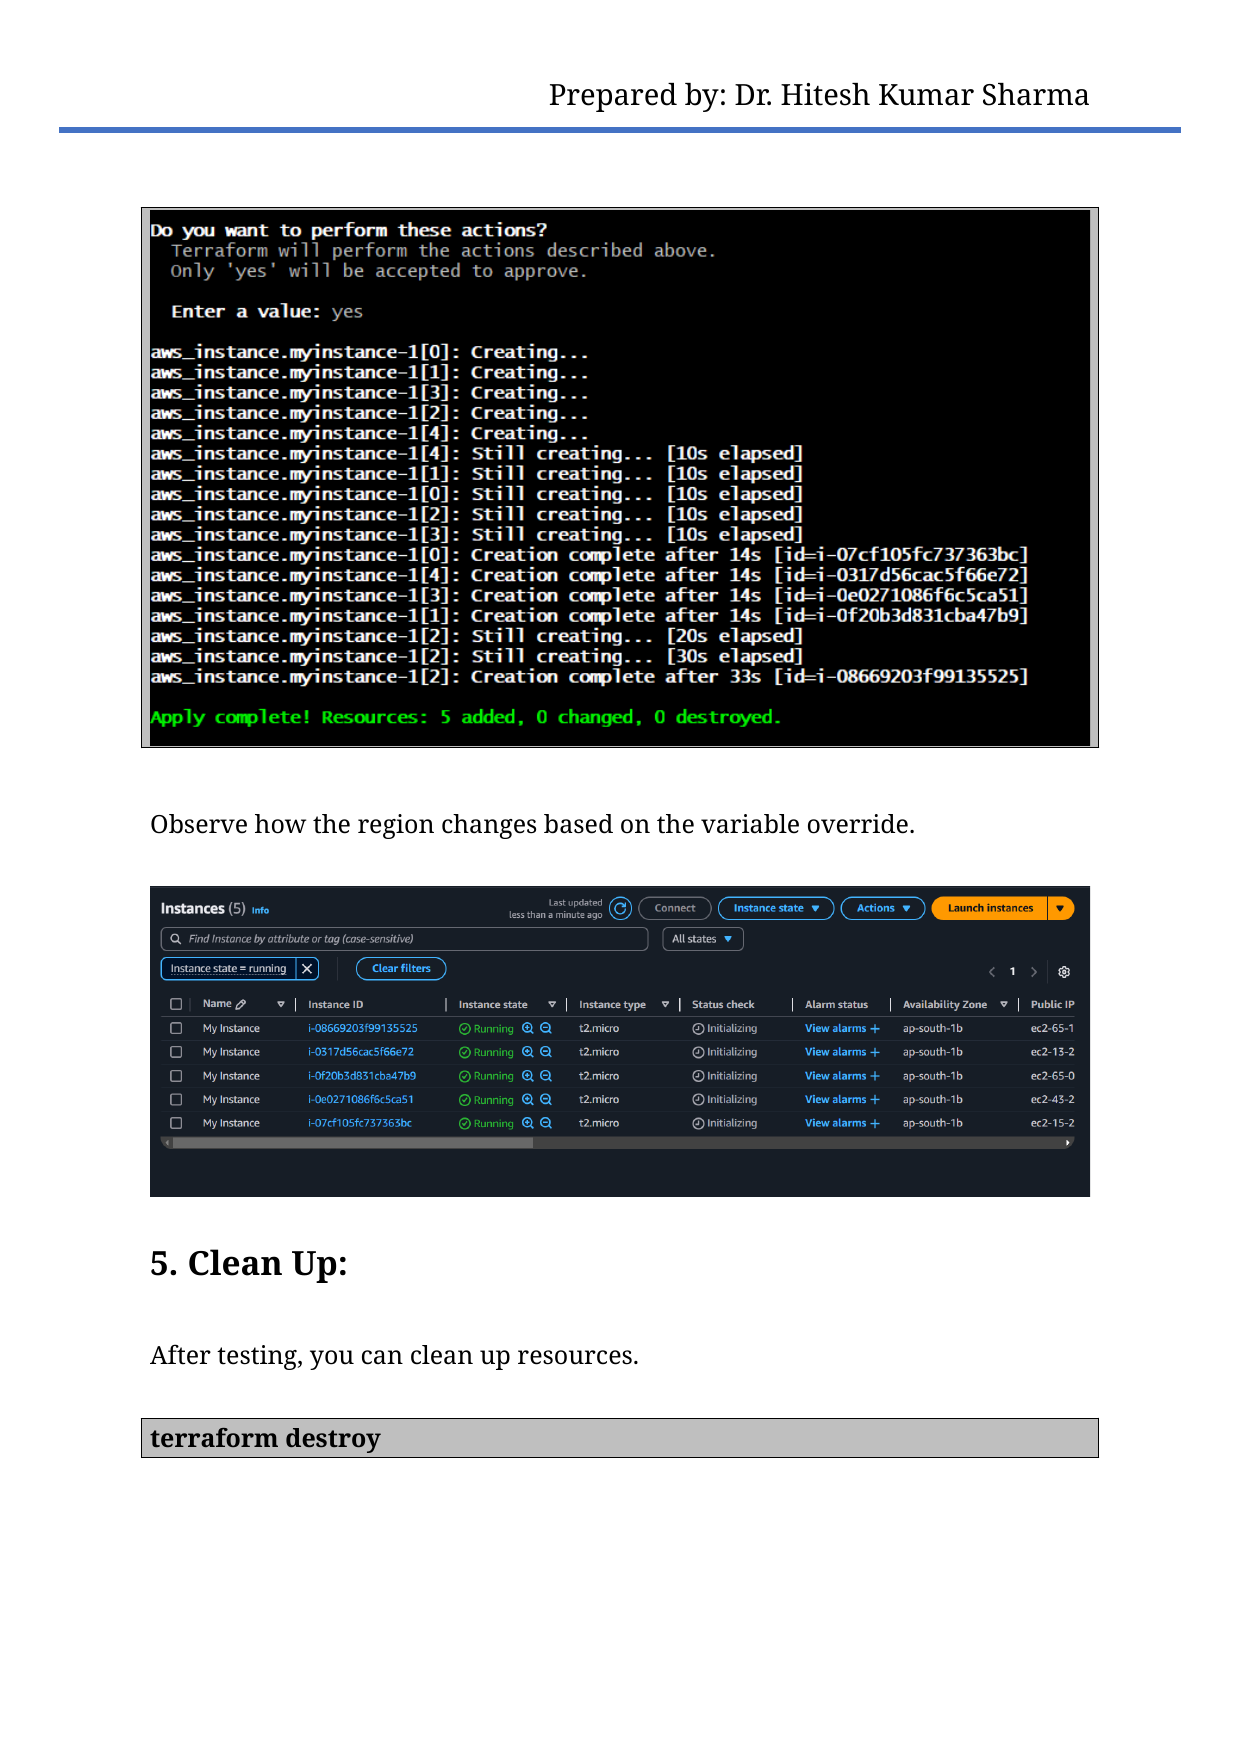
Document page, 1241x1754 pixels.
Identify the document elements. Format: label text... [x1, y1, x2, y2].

picture [150, 886, 1091, 1197]
picture [150, 210, 1091, 746]
text terraform destroy [142, 1419, 1098, 1457]
list Clean Up: [150, 1240, 1090, 1286]
text Observe how the region changes based on the variable override. [150, 806, 1090, 841]
text After testing, you can clean up resources. [150, 1337, 1090, 1372]
